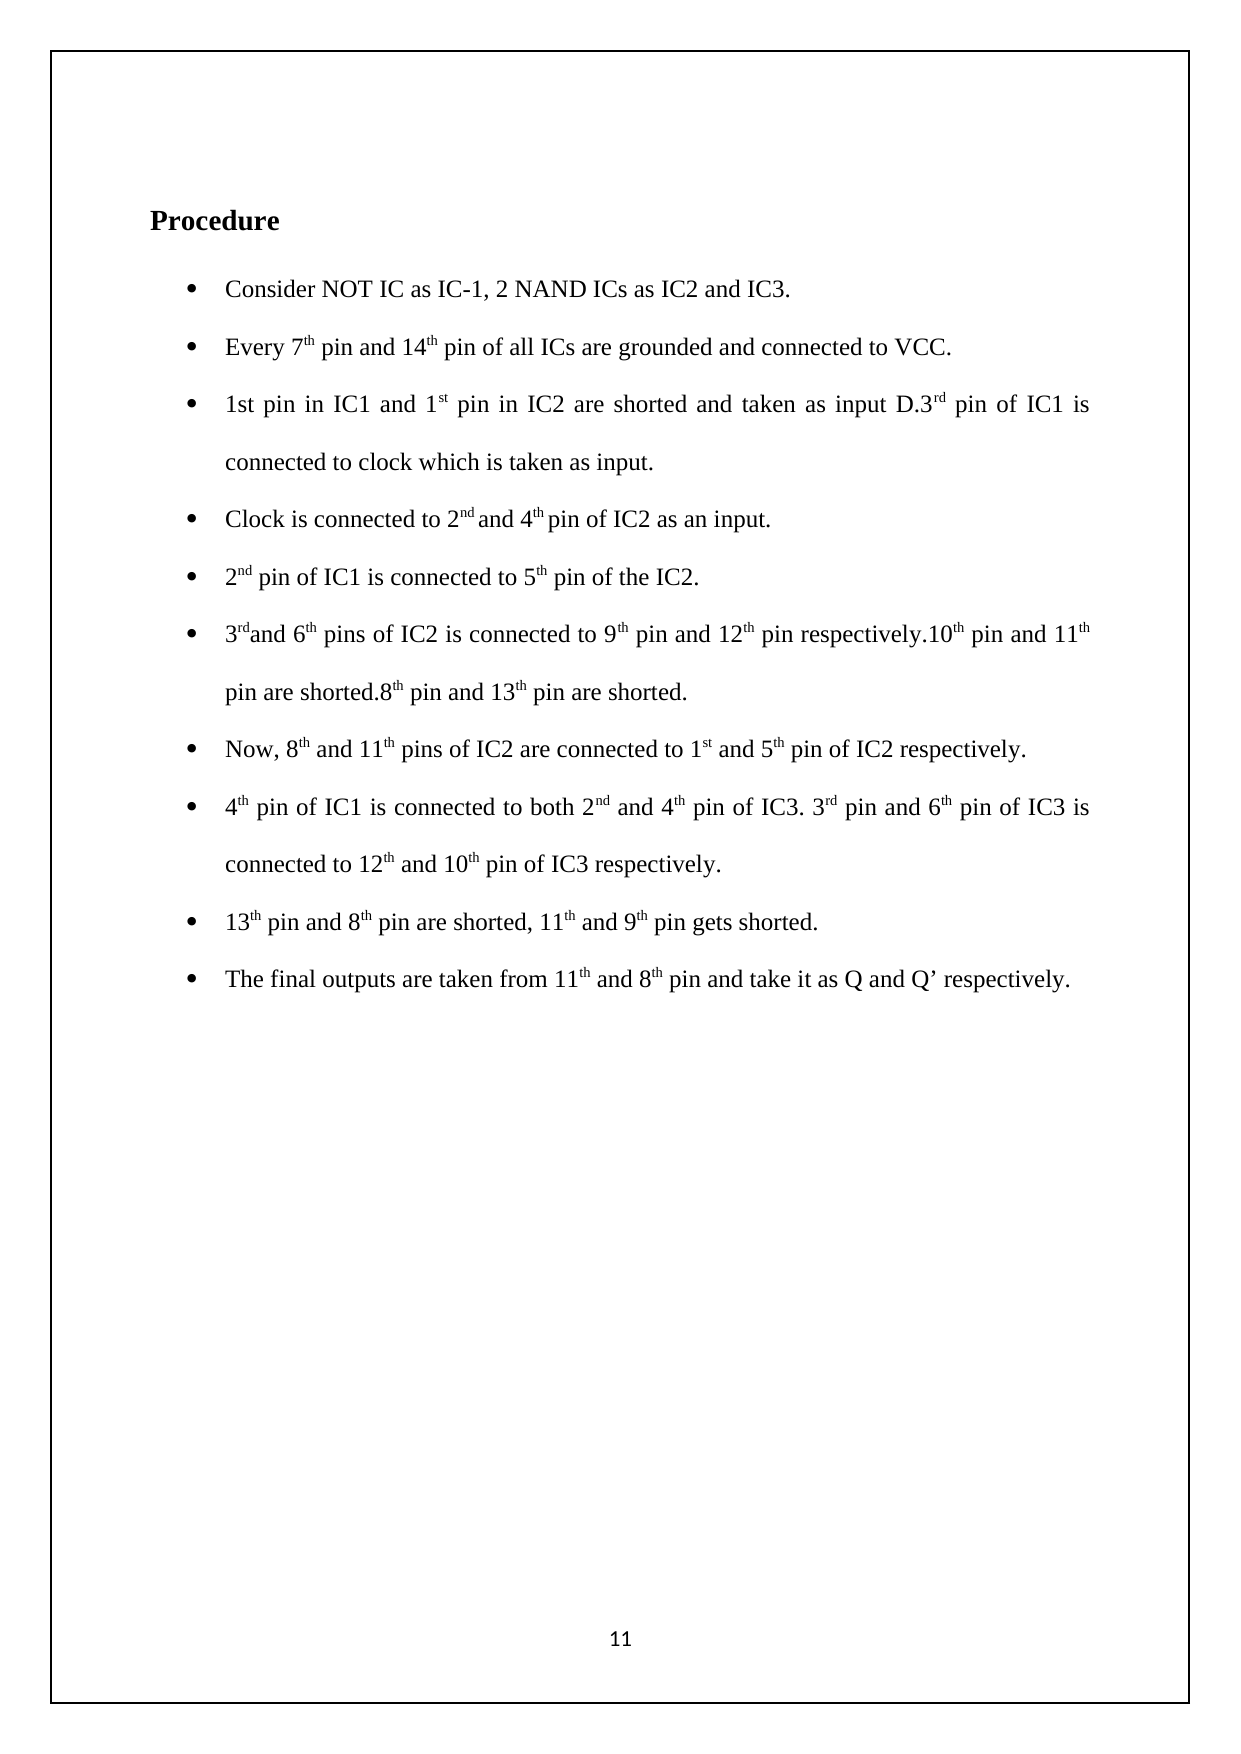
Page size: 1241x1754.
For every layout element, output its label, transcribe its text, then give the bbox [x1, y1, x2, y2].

list 4th pin of IC1 is connected to both 2nd and 4th pin of IC3. 3rd pin and 6th pin of IC3 is connected to 12th and 10th pin of IC3 respectively. [187, 792, 1090, 878]
text Procedure [150, 203, 1090, 237]
list Now, 8th and 11th pins of IC2 are connected to 1st and 5th pin of IC2 respectively. [187, 734, 1090, 763]
list Every 7th pin and 14th pin of all ICs are grounded and connected to VCC. [187, 332, 1090, 361]
list Consider NOT IC as IC-1, 2 NAND ICs as IC2 and IC3. [187, 274, 1090, 303]
list 2nd pin of IC1 is connected to 5th pin of the IC2. [187, 562, 1090, 591]
list 1st pin in IC1 and 1st pin in IC2 are shorted and taken as input D.3rd pin of IC1 is connected to clock which is taken as input. [187, 389, 1090, 476]
list 13th pin and 8th pin are shorted, 11th and 9th pin gets shorted. [187, 907, 1090, 936]
list The final outputs are taken from 11th and 8th pin and take it as Q and Q’ respectively. [187, 964, 1090, 993]
list Clock is connected to 2nd and 4th pin of IC2 as an input. [187, 504, 1090, 533]
list 3rdand 6th pins of IC2 is connected to 9th pin and 12th pin respectively.10th pin and 11th pin are shorted.8th pin and 13th pin are shorted. [187, 619, 1090, 706]
